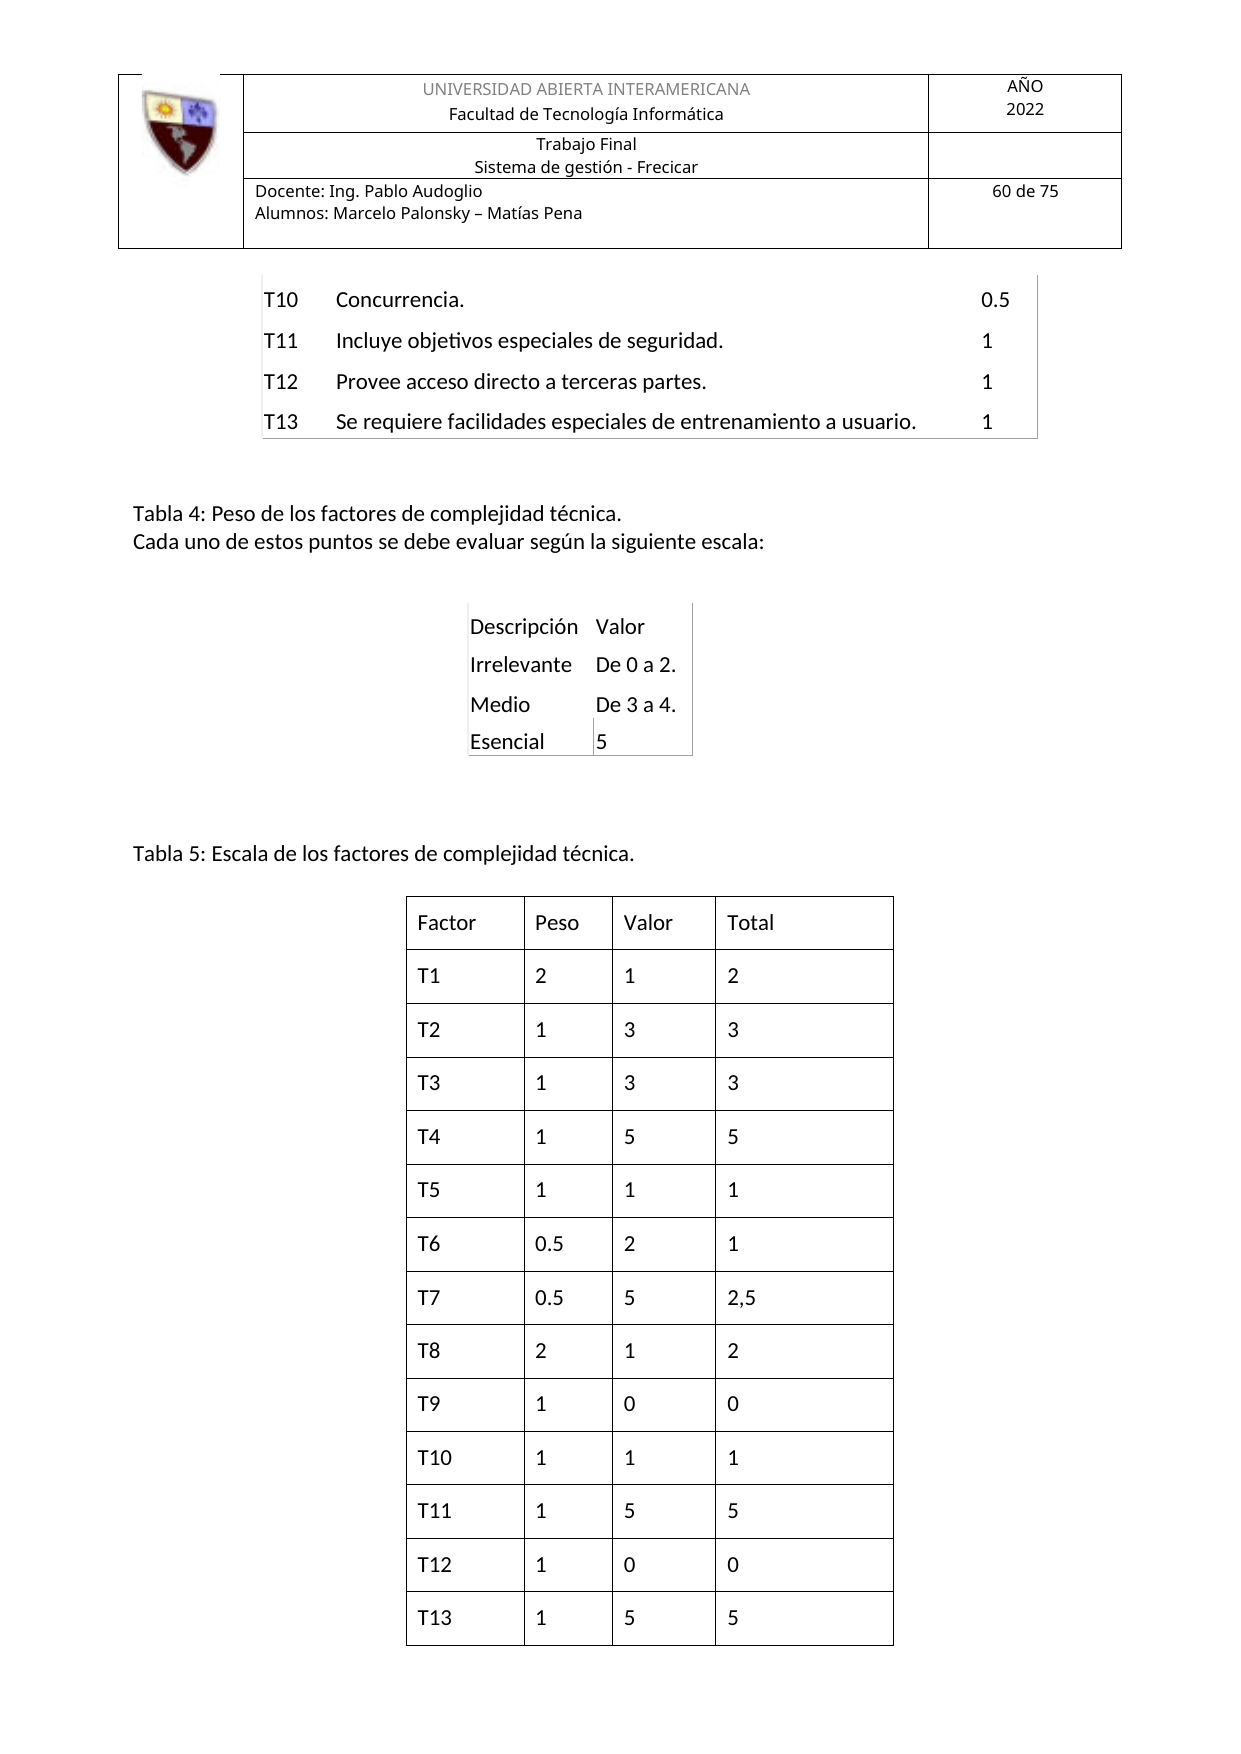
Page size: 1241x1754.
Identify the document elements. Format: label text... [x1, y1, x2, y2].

table_header Valor [613, 897, 715, 949]
table_cell T11 [263, 321, 334, 357]
table_cell 1 [525, 1111, 612, 1163]
table_cell 1 [525, 1058, 612, 1110]
table_cell Medio [469, 683, 593, 718]
table_cell T7 [407, 1272, 524, 1324]
table_cell 1 [716, 1218, 893, 1271]
table_cell T12 [407, 1539, 524, 1591]
table_cell T6 [407, 1218, 524, 1271]
table_cell T8 [407, 1325, 524, 1377]
table_cell 1 [716, 1165, 893, 1217]
text Tabla 4: Peso de los factores de complejidad técnica. [133, 499, 1167, 527]
table_cell Irrelevante [469, 644, 593, 679]
table_cell T13 [263, 401, 334, 438]
table_cell 5 [613, 1592, 715, 1645]
table_cell 1 [980, 401, 1037, 438]
table_cell 1 [980, 361, 1037, 398]
table_cell 5 [613, 1272, 715, 1324]
picture [141, 74, 220, 187]
table_cell 1 [613, 950, 715, 1003]
table_cell De 0 a 2. [594, 644, 692, 679]
table_cell T5 [407, 1165, 524, 1217]
table_cell 1 [525, 1165, 612, 1217]
table_cell T4 [407, 1111, 524, 1163]
table_cell 0 [716, 1379, 893, 1431]
table_cell 0.5 [525, 1218, 612, 1271]
table_cell 1 [525, 1485, 612, 1538]
table_cell 5 [716, 1111, 893, 1163]
table_cell 2,5 [716, 1272, 893, 1324]
table_cell T10 [407, 1432, 524, 1484]
table_cell 2 [525, 1325, 612, 1377]
table_cell 5 [716, 1592, 893, 1645]
table_cell 3 [716, 1058, 893, 1110]
table_cell 0 [613, 1539, 715, 1591]
table_cell 5 [613, 1485, 715, 1538]
table_header Factor [407, 897, 524, 949]
table_cell 1 [980, 321, 1037, 357]
table_cell T11 [407, 1485, 524, 1538]
table_cell 2 [613, 1218, 715, 1271]
table_cell 0.5 [525, 1272, 612, 1324]
table_cell 1 [613, 1432, 715, 1484]
table_header Descripción [469, 606, 593, 641]
table_cell 5 [716, 1485, 893, 1538]
table_cell Incluye objetivos especiales de seguridad. [335, 321, 979, 357]
table_cell 0.5 [980, 280, 1037, 316]
table_cell 1 [525, 1379, 612, 1431]
table_header Valor [594, 606, 692, 641]
table_cell T9 [407, 1379, 524, 1431]
table_cell 1 [525, 1432, 612, 1484]
table_cell 3 [613, 1058, 715, 1110]
table_cell Concurrencia. [335, 280, 979, 316]
table_cell 1 [525, 1004, 612, 1056]
table_cell 5 [594, 721, 692, 755]
text Cada uno de estos puntos se debe evaluar según la siguiente escala: [133, 527, 1167, 555]
table_cell De 3 a 4. [594, 683, 692, 718]
table_cell 1 [613, 1165, 715, 1217]
table_cell 0 [716, 1539, 893, 1591]
table_cell 1 [613, 1325, 715, 1377]
table_cell 1 [525, 1539, 612, 1591]
table_cell 1 [716, 1432, 893, 1484]
table_cell 5 [613, 1111, 715, 1163]
table_cell 2 [716, 950, 893, 1003]
table_cell 3 [613, 1004, 715, 1056]
text Tabla 5: Escala de los factores de complejidad técnica. [133, 839, 1167, 867]
table_cell 3 [716, 1004, 893, 1056]
table_cell T12 [263, 361, 334, 398]
table_header Peso [525, 897, 612, 949]
table_cell T1 [407, 950, 524, 1003]
table_cell Se requiere facilidades especiales de entrenamiento a usuario. [335, 401, 979, 438]
table_cell T2 [407, 1004, 524, 1056]
table_cell 2 [716, 1325, 893, 1377]
table_cell T10 [263, 280, 334, 316]
table_cell Esencial [469, 721, 593, 755]
table_cell 0 [613, 1379, 715, 1431]
table_cell 2 [525, 950, 612, 1003]
table_header Total [716, 897, 893, 949]
table_cell Provee acceso directo a terceras partes. [335, 361, 979, 398]
table_cell T13 [407, 1592, 524, 1645]
table_cell 1 [525, 1592, 612, 1645]
table_cell T3 [407, 1058, 524, 1110]
